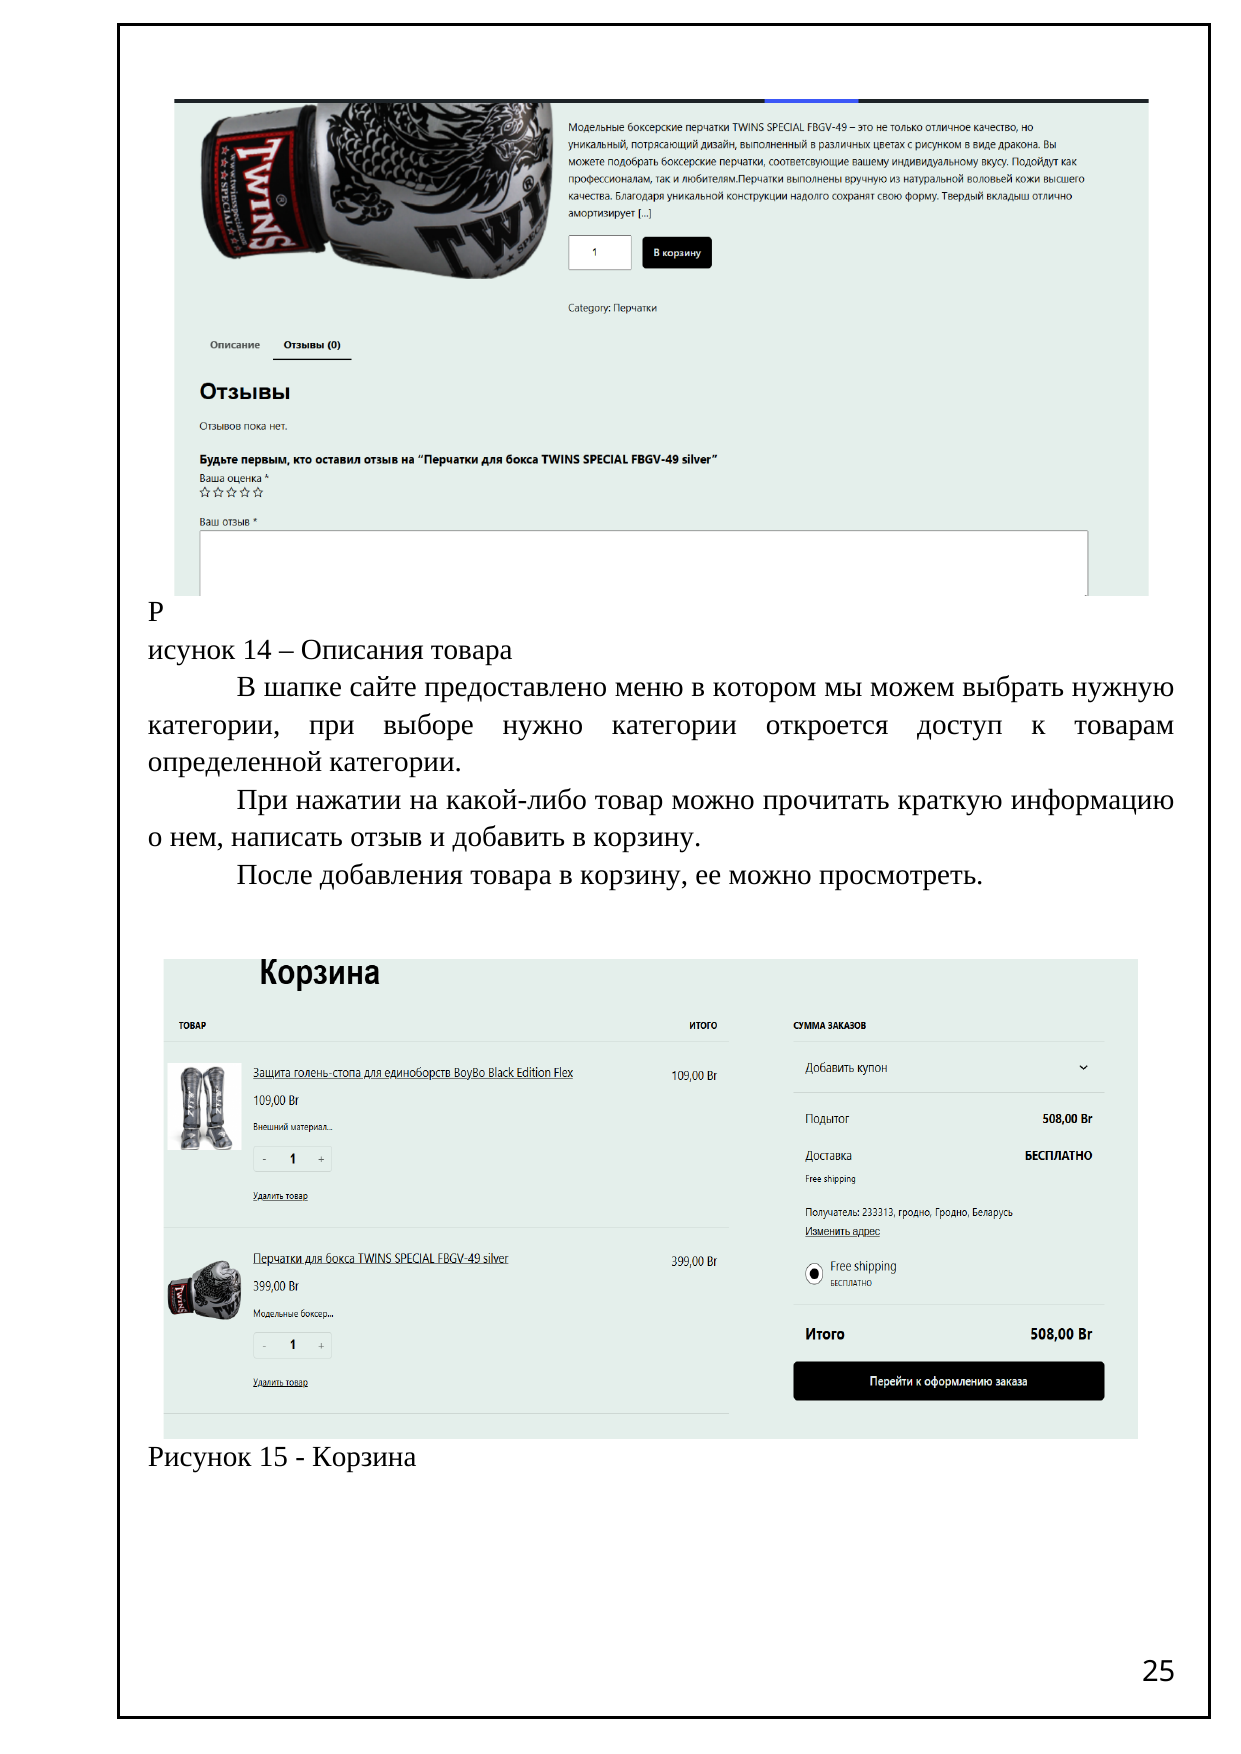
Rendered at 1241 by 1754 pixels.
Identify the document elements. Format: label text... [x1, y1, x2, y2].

text После добавления товара в корзину, ее можно просмотреть. [148, 854, 1175, 892]
text В шапке сайте предоставлено меню в котором мы можем выбрать нужную категории, при выборе нужно категории откроется доступ к товарам определенной категории. [148, 667, 1175, 779]
text При нажатии на какой-либо товар можно прочитать краткую информацию о нем, написать отзыв и добавить в корзину. [148, 779, 1175, 854]
picture [163, 959, 1138, 1439]
picture [174, 99, 1149, 596]
